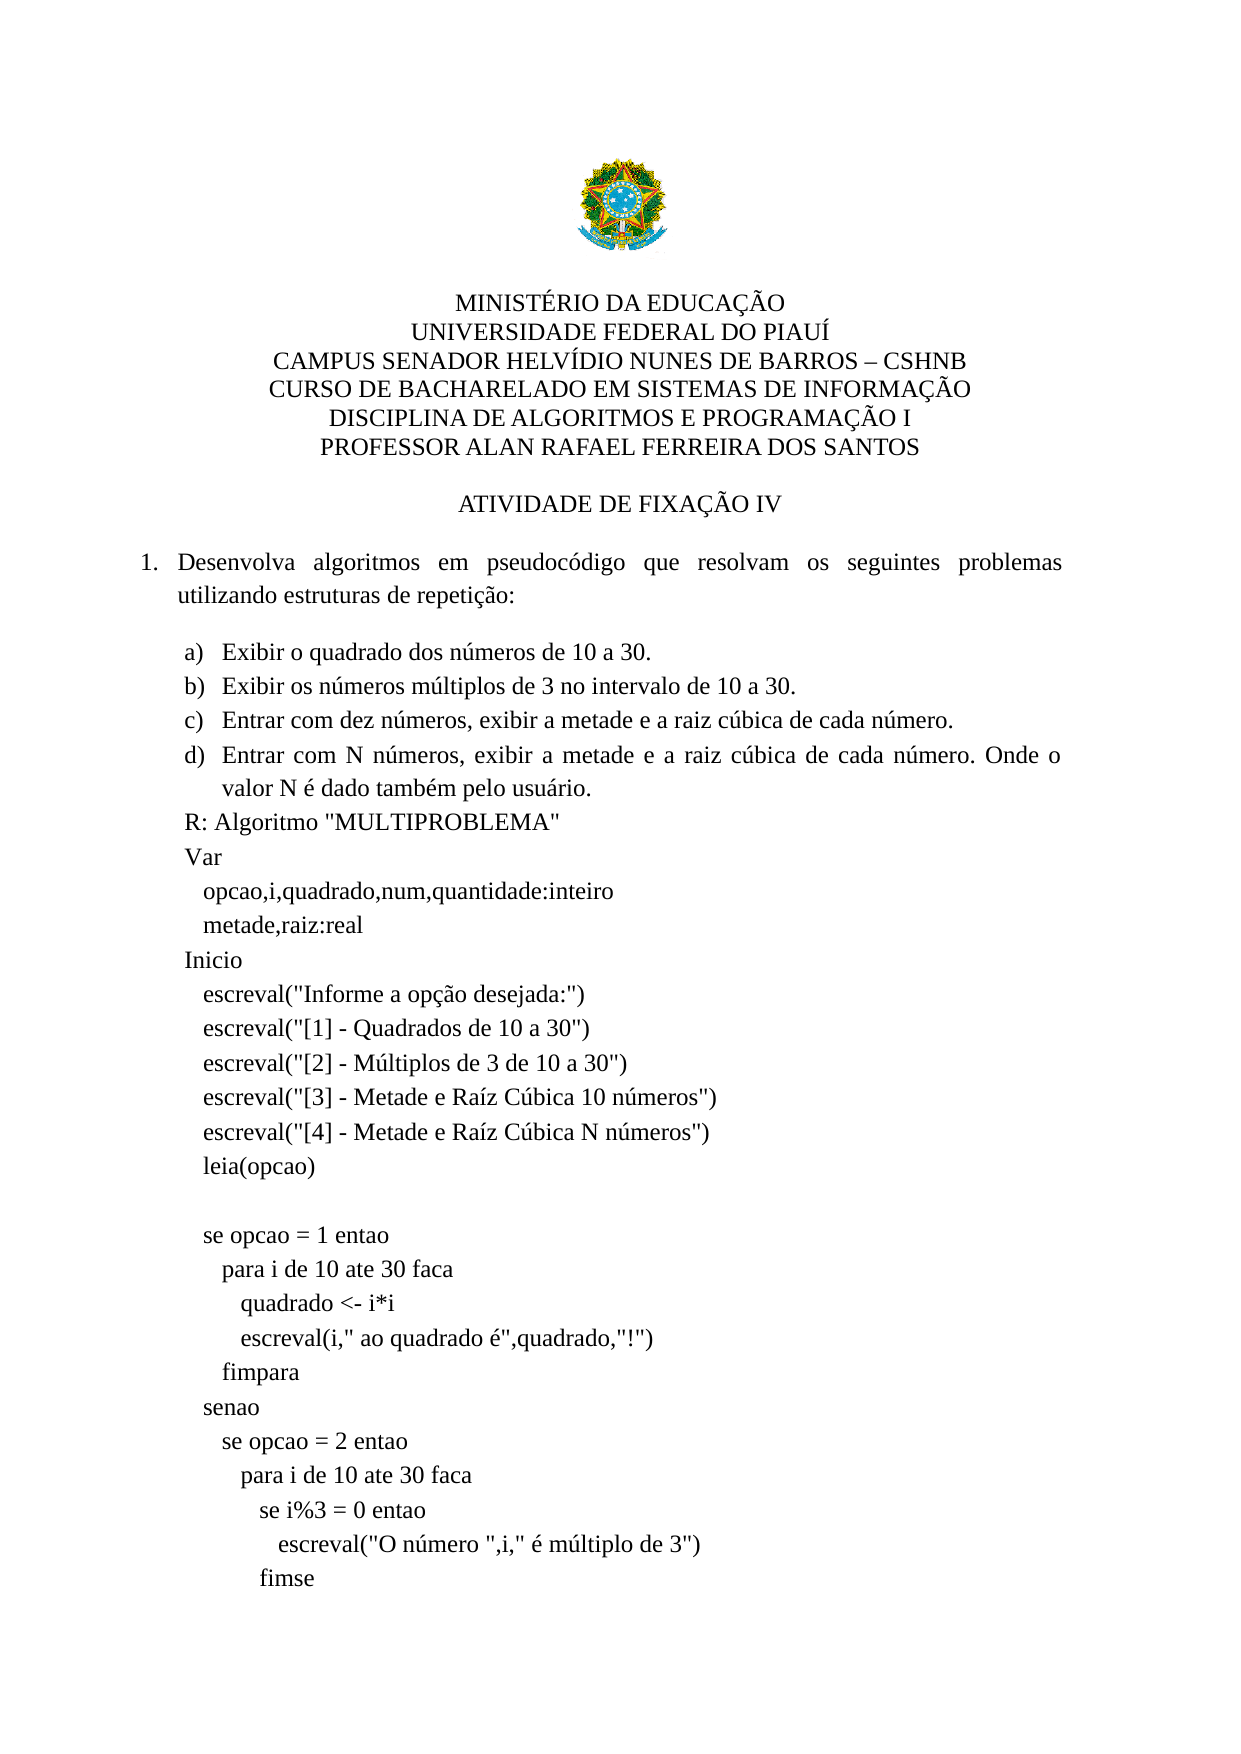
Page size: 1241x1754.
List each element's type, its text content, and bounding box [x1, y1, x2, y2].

subtitle PROFESSOR ALAN RAFAEL FERREIRA DOS SANTOS [177, 432, 1063, 461]
list Exibir os números múltiplos de 3 no intervalo de 10 a 30. [184, 671, 1063, 700]
text escreval("[1] - Quadrados de 10 a 30") [184, 1013, 1063, 1042]
text metade,raiz:real [184, 910, 1063, 939]
subtitle CURSO DE BACHARELADO EM SISTEMAS DE INFORMAÇÃO [177, 374, 1063, 403]
text para i de 10 ate 30 faca [184, 1254, 1063, 1283]
picture [565, 158, 675, 260]
text Var [184, 842, 1063, 870]
list Entrar com N números, exibir a metade e a raiz cúbica de cada número. Onde o valor N é dado também pelo usuário. [184, 740, 1063, 802]
text escreval("[4] - Metade e Raíz Cúbica N números") [184, 1117, 1063, 1145]
text fimse [184, 1563, 1063, 1592]
list Exibir o quadrado dos números de 10 a 30. [184, 637, 1063, 666]
text R: Algoritmo "MULTIPROBLEMA" [184, 807, 1063, 836]
text Inicio [184, 945, 1063, 973]
text se opcao = 2 entao [184, 1426, 1063, 1455]
text opcao,i,quadrado,num,quantidade:inteiro [184, 876, 1063, 905]
subtitle DISCIPLINA DE ALGORITMOS E PROGRAMAÇÃO I [177, 403, 1063, 432]
text quadrado <- i*i [184, 1288, 1063, 1317]
text se opcao = 1 entao [184, 1220, 1063, 1248]
subtitle MINISTÉRIO DA EDUCAÇÃO [177, 288, 1063, 317]
text para i de 10 ate 30 faca [184, 1460, 1063, 1489]
subtitle UNIVERSIDADE FEDERAL DO PIAUÍ [177, 317, 1063, 346]
text fimpara [184, 1357, 1063, 1386]
text se i%3 = 0 entao [184, 1495, 1063, 1523]
list Entrar com dez números, exibir a metade e a raiz cúbica de cada número. [184, 706, 1063, 734]
text escreval("O número ",i," é múltiplo de 3") [184, 1529, 1063, 1558]
text leia(opcao) [184, 1151, 1063, 1180]
list Desenvolva algoritmos em pseudocódigo que resolvam os seguintes problemas utilizando estruturas de repetição: [140, 547, 1063, 609]
subtitle ATIVIDADE DE FIXAÇÃO IV [177, 489, 1063, 518]
text escreval("Informe a opção desejada:") [184, 979, 1063, 1008]
text escreval("[2] - Múltiplos de 3 de 10 a 30") [184, 1048, 1063, 1077]
text senao [184, 1392, 1063, 1420]
text escreval(i," ao quadrado é",quadrado,"!") [184, 1323, 1063, 1352]
text escreval("[3] - Metade e Raíz Cúbica 10 números") [184, 1082, 1063, 1111]
subtitle CAMPUS SENADOR HELVÍDIO NUNES DE BARROS – CSHNB [177, 346, 1063, 374]
